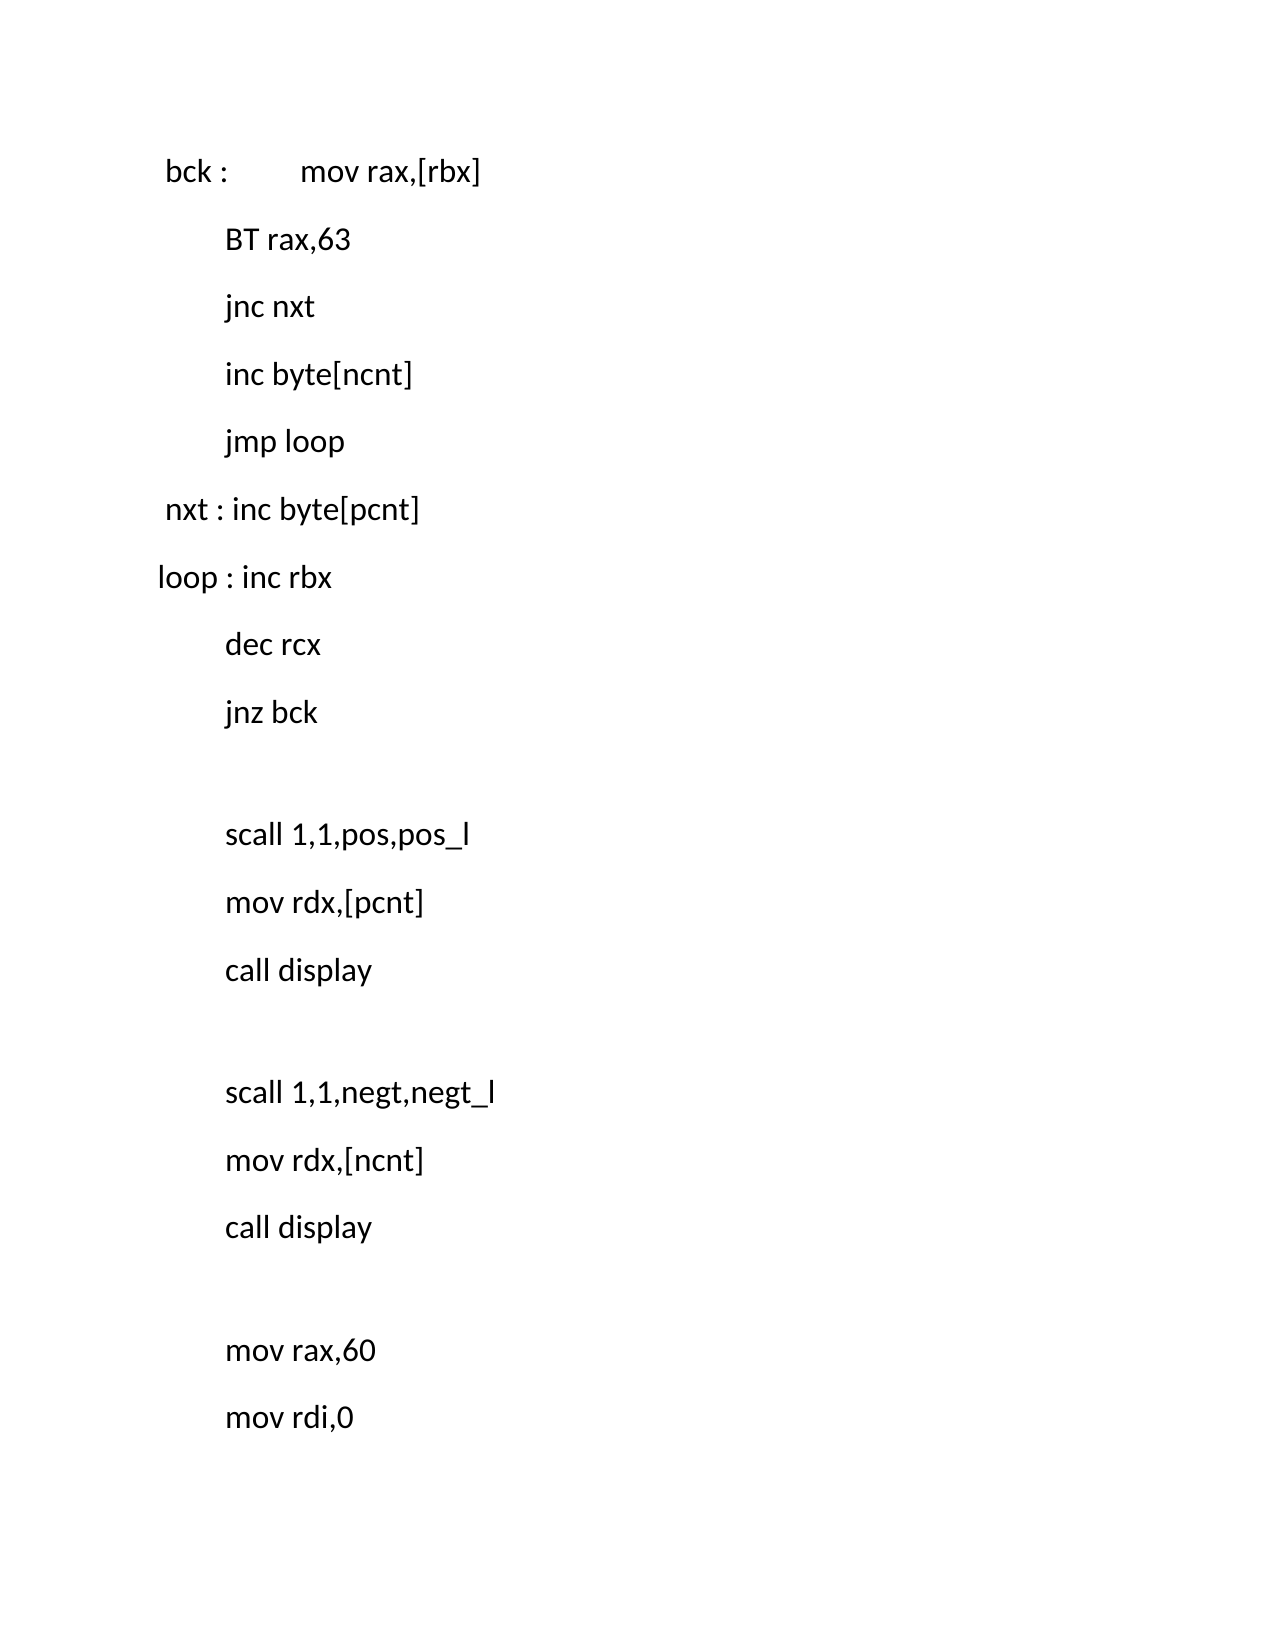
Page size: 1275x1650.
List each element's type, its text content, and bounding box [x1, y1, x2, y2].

text mov rax,60 [150, 1329, 1125, 1369]
text dec rcx [150, 623, 1125, 664]
text jnz bck [150, 691, 1125, 732]
text bck : mov rax,[rbx] [150, 150, 1125, 191]
text mov rdx,[ncnt] [150, 1139, 1125, 1179]
text nxt : inc byte[pcnt] [150, 488, 1125, 529]
text call display [150, 948, 1125, 989]
text BT rax,63 [150, 218, 1125, 258]
text jnc nxt [150, 285, 1125, 326]
text call display [150, 1206, 1125, 1247]
text inc byte[ncnt] [150, 353, 1125, 393]
text mov rdx,[pcnt] [150, 881, 1125, 922]
text scall 1,1,pos,pos_l [150, 813, 1125, 854]
text scall 1,1,negt,negt_l [150, 1071, 1125, 1112]
text jmp loop [150, 420, 1125, 461]
text mov rdi,0 [150, 1396, 1125, 1437]
text loop : inc rbx [150, 556, 1125, 596]
